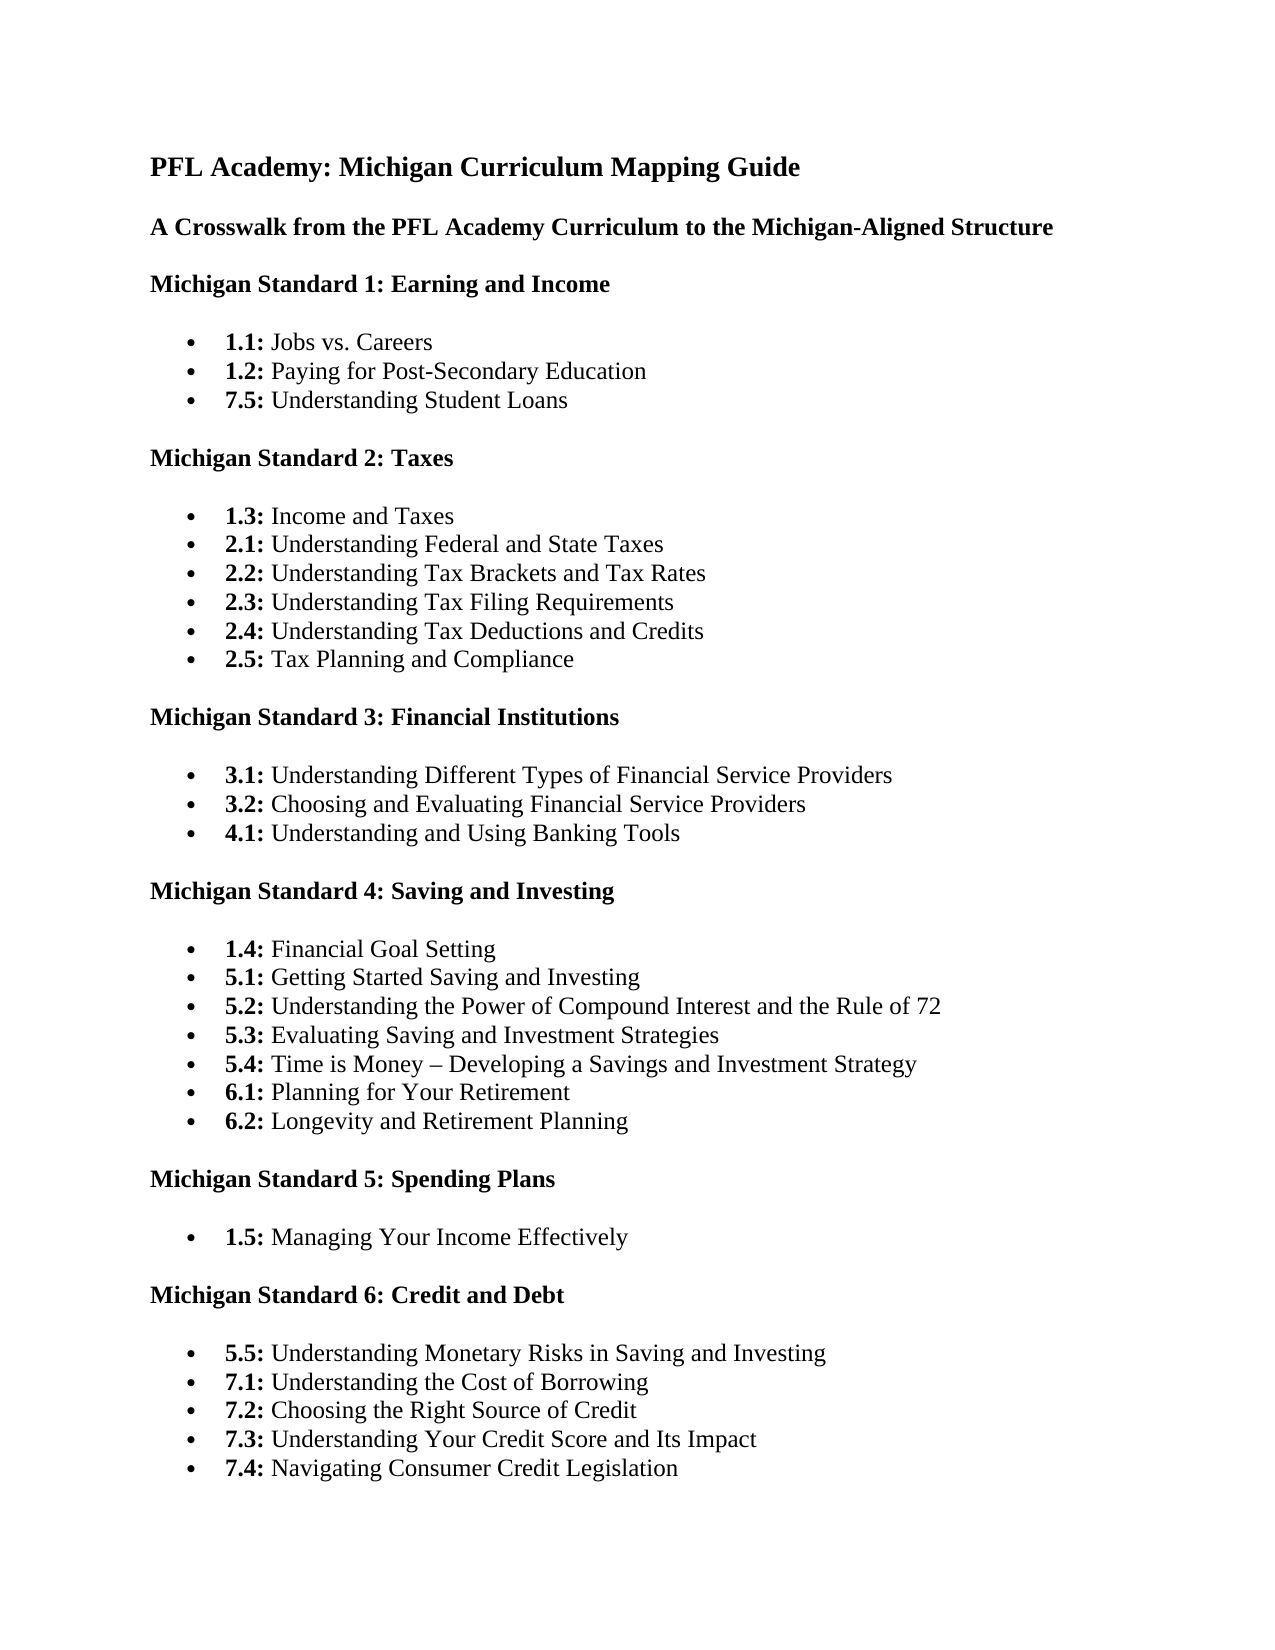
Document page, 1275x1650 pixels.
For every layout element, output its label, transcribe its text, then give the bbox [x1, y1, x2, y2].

list 6.1: Planning for Your Retirement [187, 1077, 1125, 1106]
list 6.2: Longevity and Retirement Planning [187, 1106, 1125, 1135]
list 2.5: Tax Planning and Compliance [187, 644, 1125, 673]
list 1.4: Financial Goal Setting [187, 934, 1125, 962]
list 7.1: Understanding the Cost of Borrowing [187, 1367, 1125, 1395]
list 7.4: Navigating Consumer Credit Legislation [187, 1453, 1125, 1482]
text Michigan Standard 5: Spending Plans [150, 1164, 1125, 1193]
list 2.1: Understanding Federal and State Taxes [187, 529, 1125, 558]
list 7.3: Understanding Your Credit Score and Its Impact [187, 1424, 1125, 1453]
list 5.2: Understanding the Power of Compound Interest and the Rule of 72 [187, 991, 1125, 1020]
list 1.3: Income and Taxes [187, 501, 1125, 529]
list 1.2: Paying for Post-Secondary Education [187, 356, 1125, 385]
list 5.4: Time is Money – Developing a Savings and Investment Strategy [187, 1049, 1125, 1077]
list 7.5: Understanding Student Loans [187, 385, 1125, 414]
text Michigan Standard 3: Financial Institutions [150, 702, 1125, 731]
list 1.1: Jobs vs. Careers [187, 327, 1125, 356]
text Michigan Standard 4: Saving and Investing [150, 876, 1125, 904]
list 2.4: Understanding Tax Deductions and Credits [187, 616, 1125, 644]
list 4.1: Understanding and Using Banking Tools [187, 818, 1125, 847]
list 3.2: Choosing and Evaluating Financial Service Providers [187, 789, 1125, 818]
list 3.1: Understanding Different Types of Financial Service Providers [187, 760, 1125, 789]
text Michigan Standard 1: Earning and Income [150, 269, 1125, 298]
list 7.2: Choosing the Right Source of Credit [187, 1395, 1125, 1424]
text Michigan Standard 2: Taxes [150, 443, 1125, 472]
list 5.5: Understanding Monetary Risks in Saving and Investing [187, 1338, 1125, 1367]
list 2.2: Understanding Tax Brackets and Tax Rates [187, 558, 1125, 587]
list 1.5: Managing Your Income Effectively [187, 1222, 1125, 1251]
list 2.3: Understanding Tax Filing Requirements [187, 587, 1125, 616]
text Michigan Standard 6: Credit and Debt [150, 1280, 1125, 1309]
text PFL Academy: Michigan Curriculum Mapping Guide [150, 150, 1125, 182]
list 5.1: Getting Started Saving and Investing [187, 962, 1125, 991]
list 5.3: Evaluating Saving and Investment Strategies [187, 1020, 1125, 1049]
text A Crosswalk from the PFL Academy Curriculum to the Michigan-Aligned Structure [150, 212, 1125, 240]
